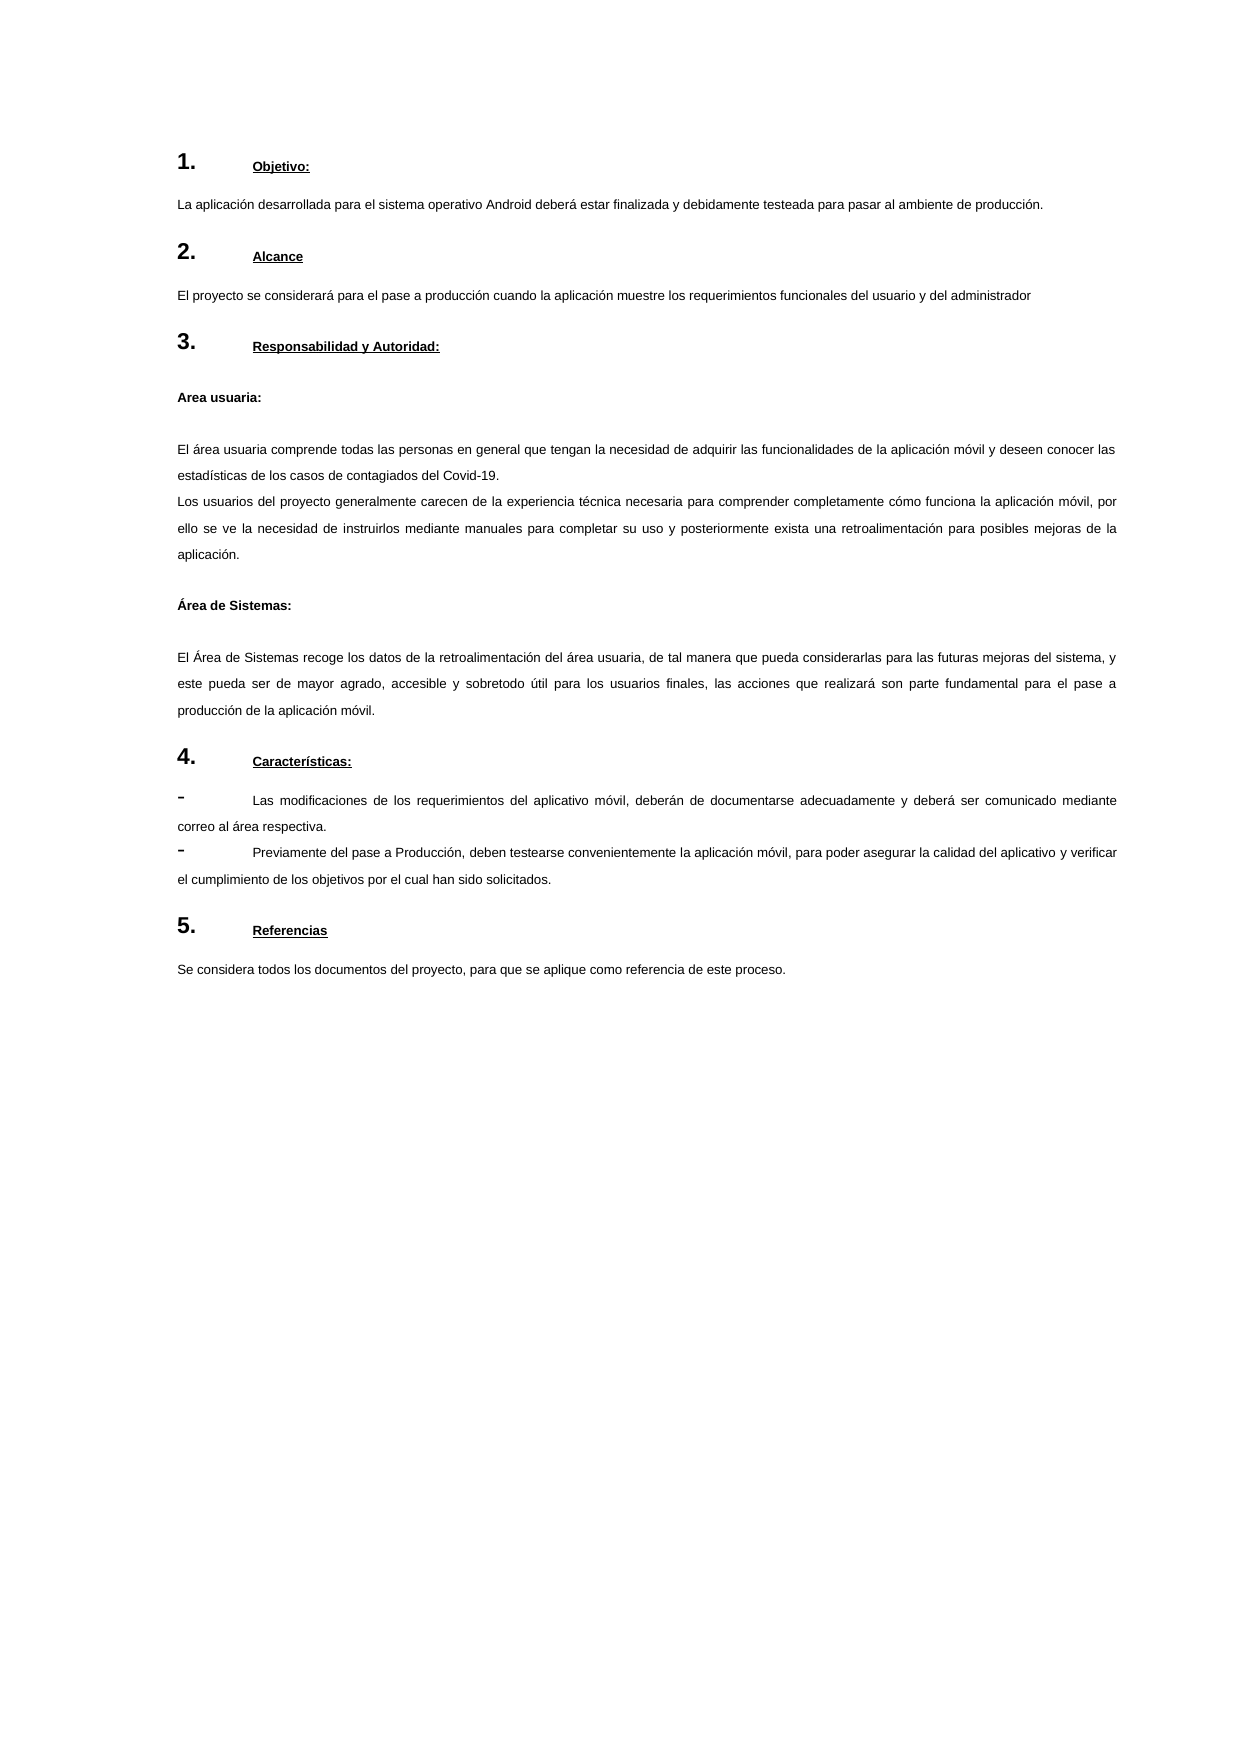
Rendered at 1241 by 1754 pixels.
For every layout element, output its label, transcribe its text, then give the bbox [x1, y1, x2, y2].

text El área usuaria comprende todas las personas en general que tengan la necesidad de adquirir las funcionalidades de la aplicación móvil y deseen conocer las estadísticas de los casos de contagiados del Covid-19. [177, 431, 1117, 483]
list Responsabilidad y Autoridad: [177, 328, 1063, 354]
list Previamente del pase a Producción, deben testearse convenientemente la aplicación móvil, para poder asegurar la calidad del aplicativo y verificar el cumplimiento de los objetivos por el cual han sido solicitados. [177, 834, 1117, 887]
text Los usuarios del proyecto generalmente carecen de la experiencia técnica necesaria para comprender completamente cómo funciona la aplicación móvil, por ello se ve la necesidad de instruirlos mediante manuales para completar su uso y posteriormente exista una retroalimentación para posibles mejoras de la aplicación. [177, 483, 1117, 562]
list Referencias [177, 912, 1063, 939]
text La aplicación desarrollada para el sistema operativo Android deberá estar finalizada y debidamente testeada para pasar al ambiente de producción. [177, 186, 1063, 213]
text El Área de Sistemas recoge los datos de la retroalimentación del área usuaria, de tal manera que pueda considerarlas para las futuras mejoras del sistema, y este pueda ser de mayor agrado, accesible y sobretodo útil para los usuarios finales, las acciones que realizará son parte fundamental para el pase a producción de la aplicación móvil. [177, 639, 1117, 718]
list Características: [177, 743, 1063, 769]
list Objetivo: [177, 148, 1063, 174]
text El proyecto se considerará para el pase a producción cuando la aplicación muestre los requerimientos funcionales del usuario y del administrador [177, 277, 1063, 303]
list Las modificaciones de los requerimientos del aplicativo móvil, deberán de documentarse adecuadamente y deberá ser comunicado mediante correo al área respectiva. [177, 782, 1117, 834]
text Se considera todos los documentos del proyecto, para que se aplique como referencia de este proceso. [177, 951, 1117, 978]
list Alcance [177, 238, 1063, 264]
text Area usuaria: [177, 379, 1063, 406]
text Área de Sistemas: [177, 587, 1063, 614]
